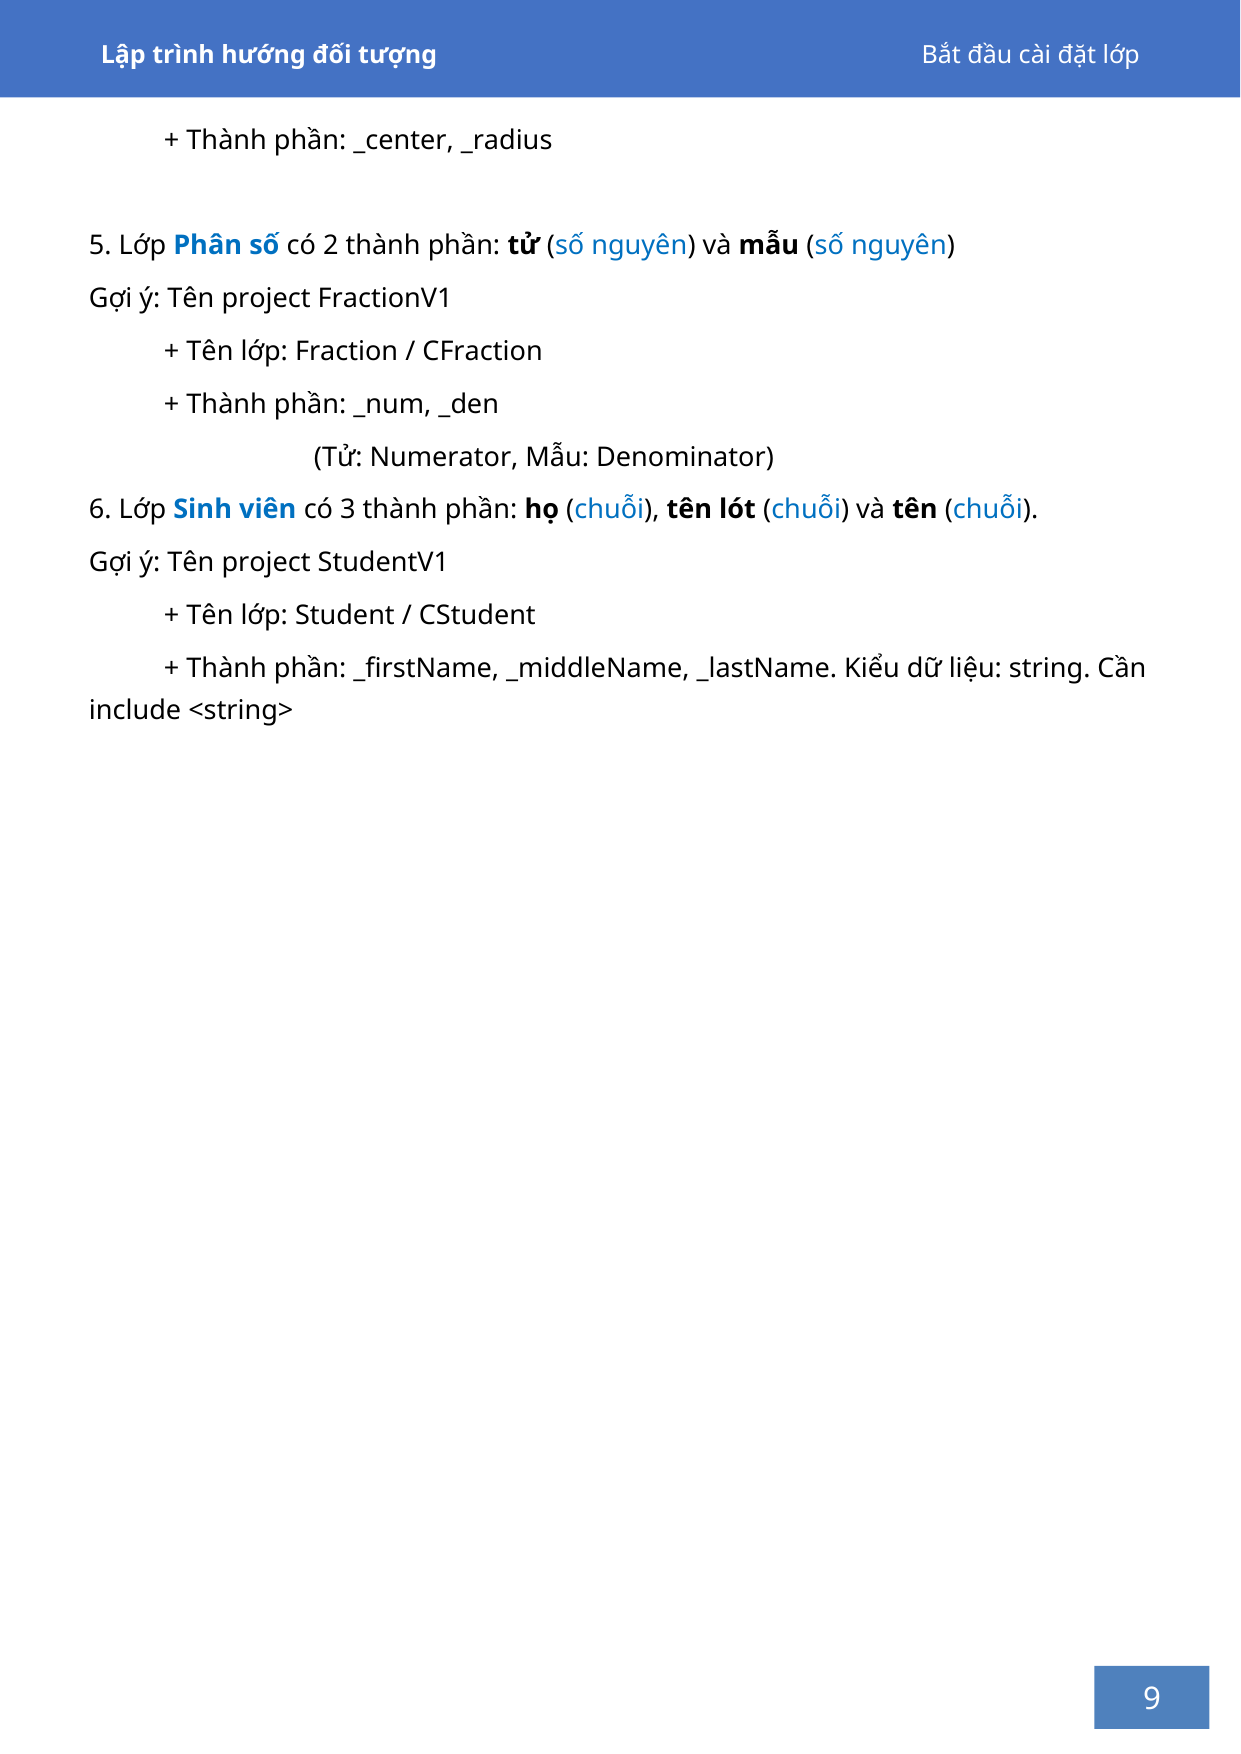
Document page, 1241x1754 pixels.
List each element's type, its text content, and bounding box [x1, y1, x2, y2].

text (Tử: Numerator, Mẫu: Denominator) [89, 437, 1152, 474]
text 6. Lớp Sinh viên có 3 thành phần: họ (chuỗi), tên lót (chuỗi) và tên (chuỗi). [89, 490, 1152, 527]
text + Thành phần: _num, _den [89, 384, 1152, 421]
text + Tên lớp: Student / CStudent [89, 596, 1152, 632]
text Gợi ý: Tên project FractionV1 [89, 279, 1152, 316]
text + Tên lớp: Fraction / CFraction [89, 331, 1152, 368]
text + Thành phần: _firstName, _middleName, _lastName. Kiểu dữ liệu: string. Cần include <string> [89, 648, 1152, 728]
text + Thành phần: _center, _radius [89, 120, 1152, 157]
text Gợi ý: Tên project StudentV1 [89, 543, 1152, 579]
text 5. Lớp Phân số có 2 thành phần: tử (số nguyên) và mẫu (số nguyên) [89, 226, 1152, 263]
